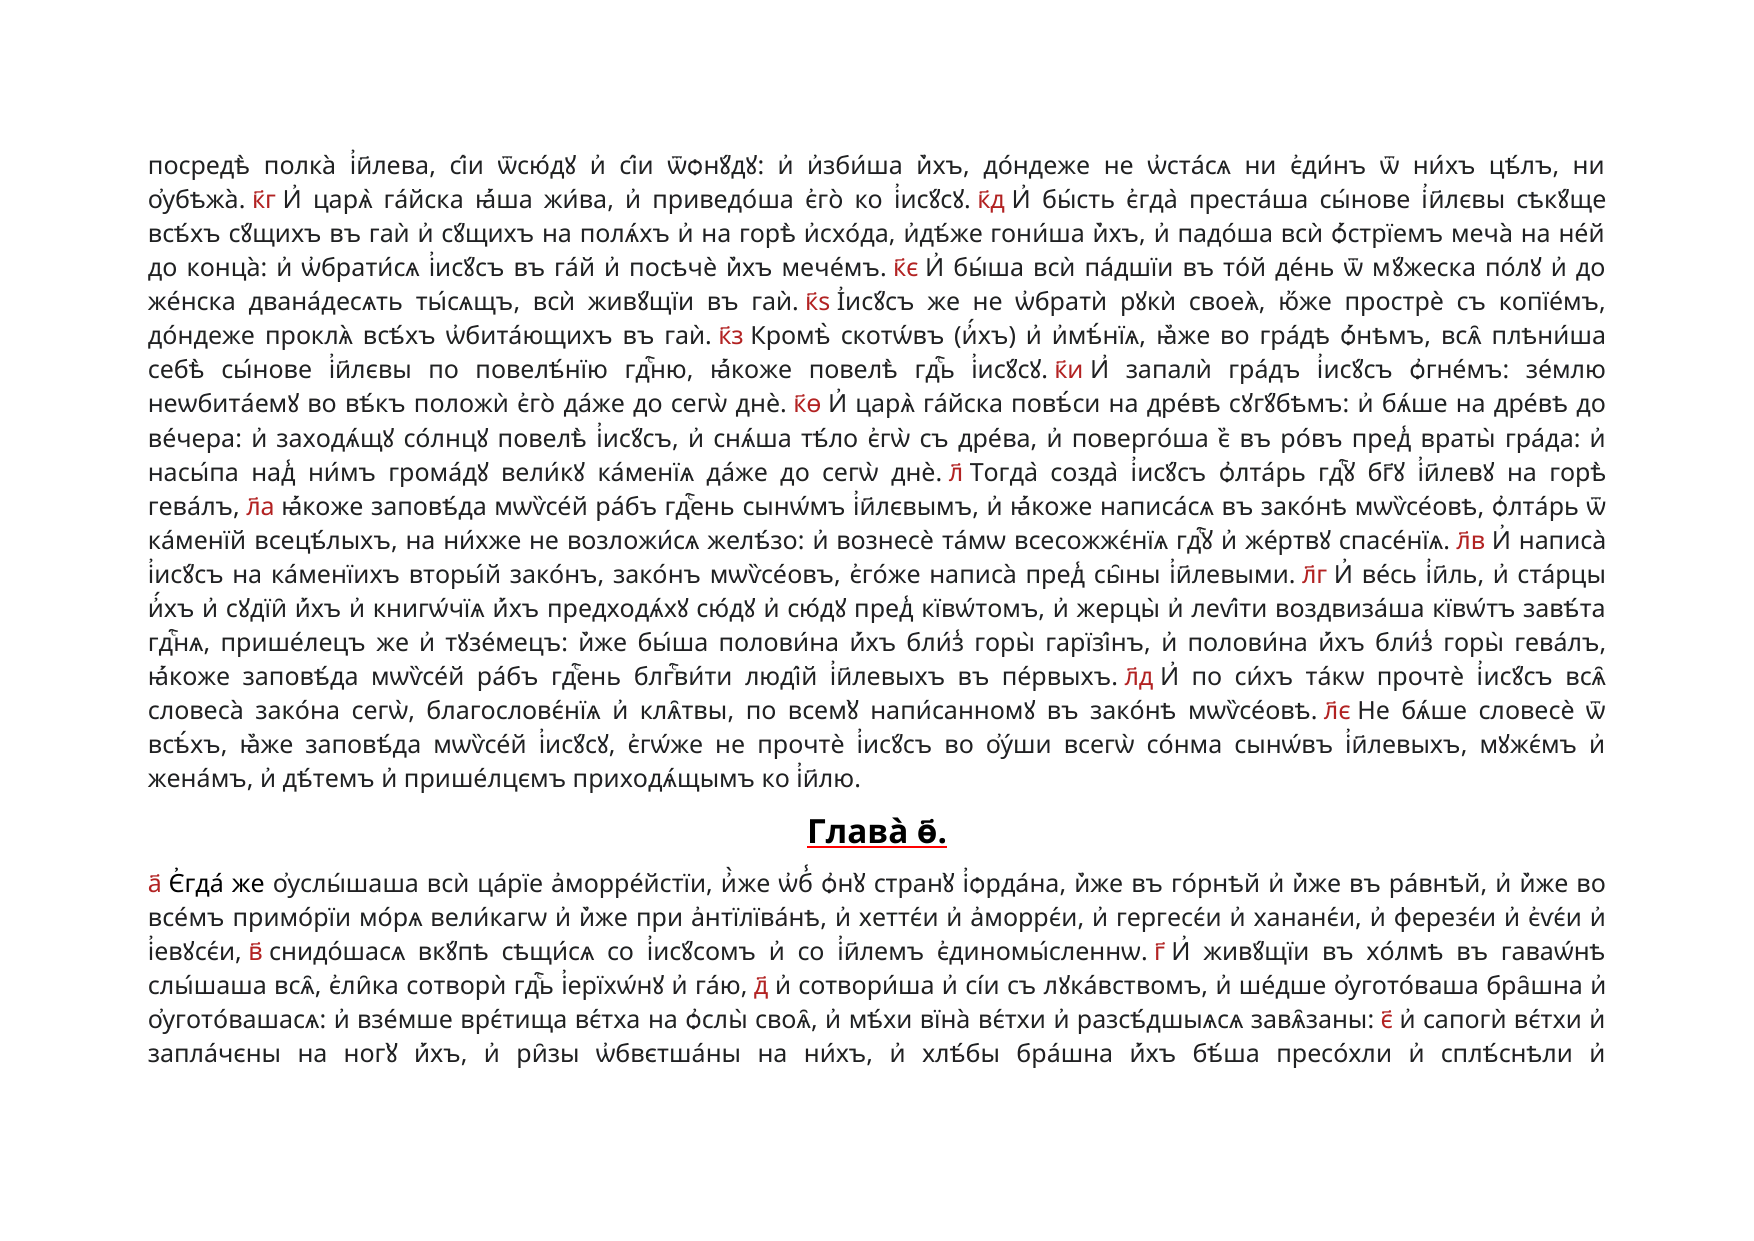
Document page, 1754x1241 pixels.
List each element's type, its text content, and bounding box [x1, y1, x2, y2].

subtitle Глава̀ ѳ҃. [148, 807, 1606, 853]
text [148, 148, 1606, 795]
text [148, 865, 1606, 1070]
